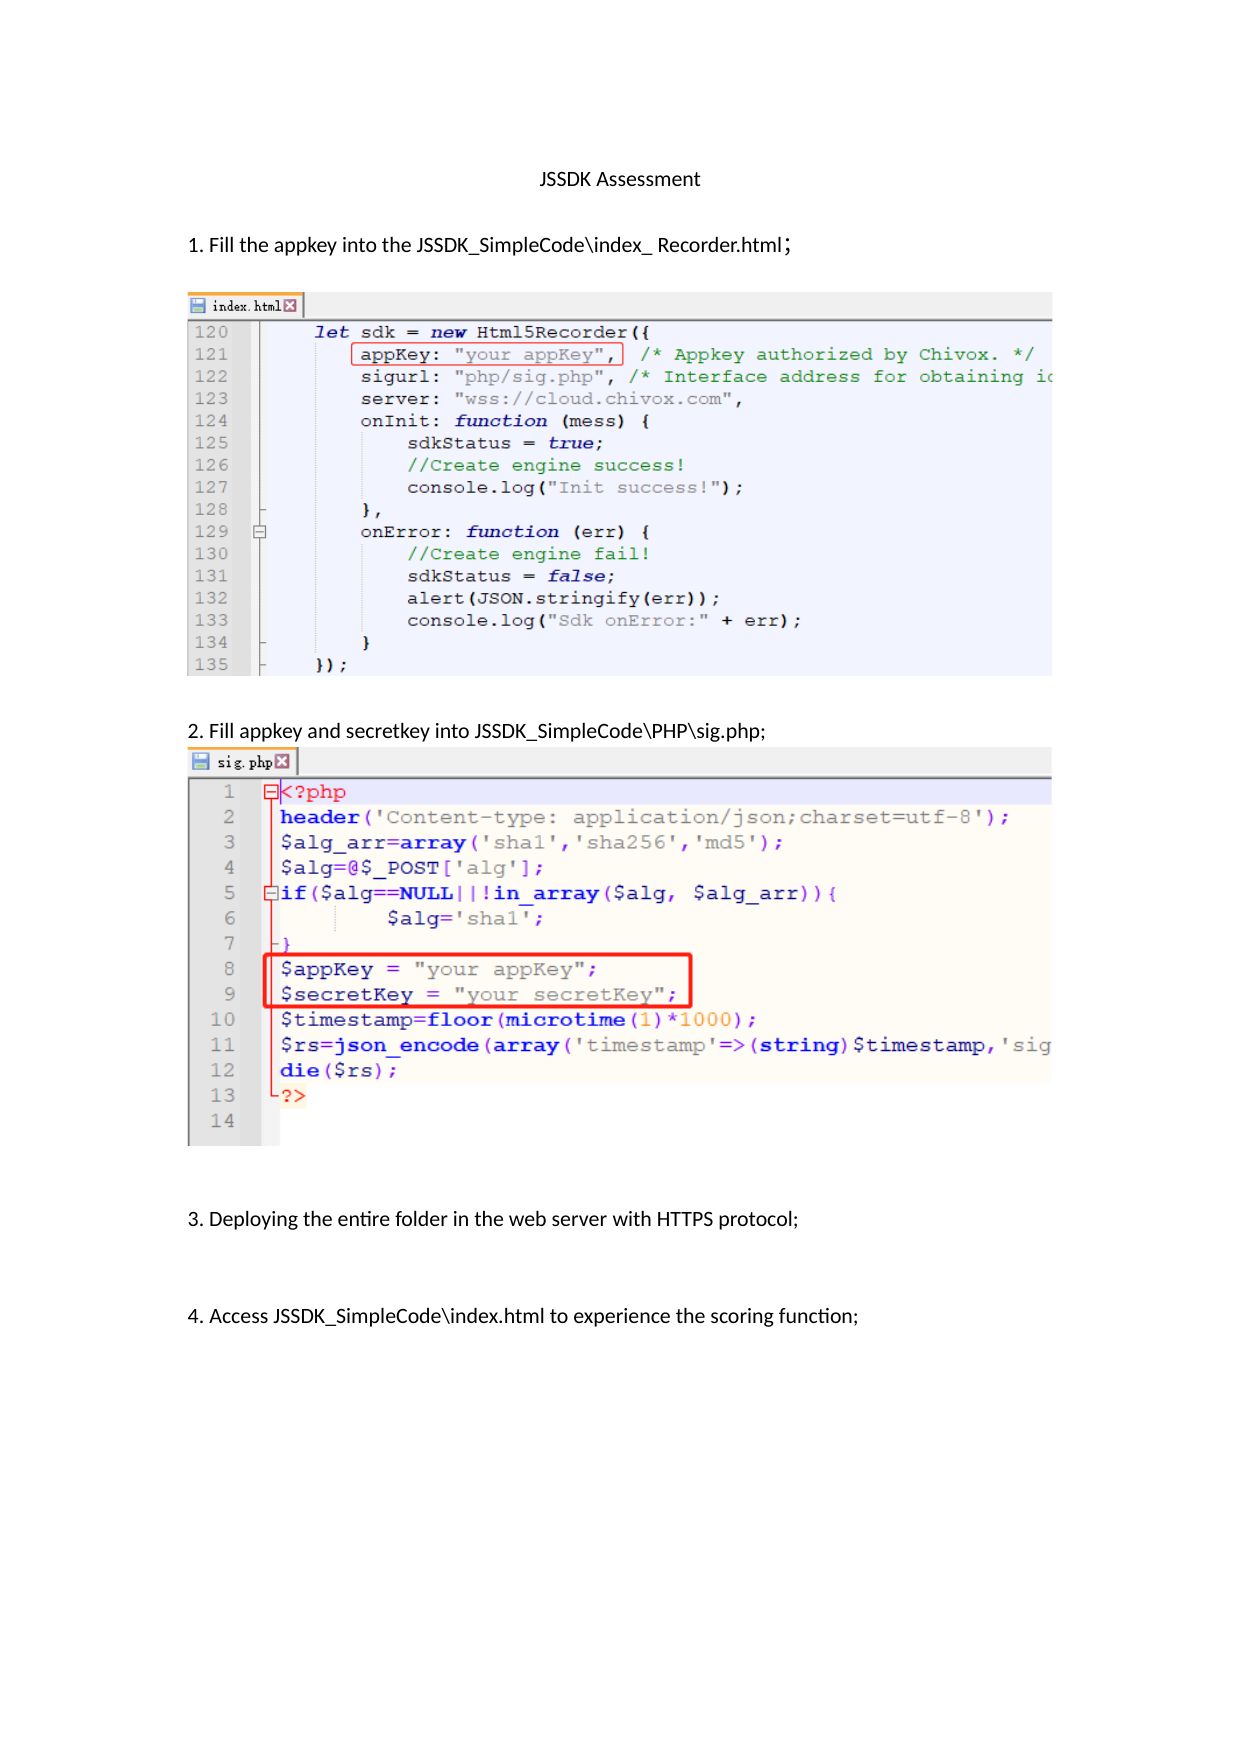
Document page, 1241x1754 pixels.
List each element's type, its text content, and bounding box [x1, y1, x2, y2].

text 2. Fill appkey and secretkey into JSSDK_SimpleCode\PHP\sig.php; [187, 714, 1053, 747]
text 3. Deploying the entire folder in the web server with HTTPS protocol; [187, 1202, 1053, 1234]
text JSSDK Assessment [187, 162, 1053, 194]
picture [187, 292, 1053, 676]
text 1. Fill the appkey into the JSSDK_SimpleCode\index_ Recorder.html； [187, 227, 1053, 259]
text 4. Access JSSDK_SimpleCode\index.html to experience the scoring function; [187, 1299, 1053, 1332]
picture [187, 747, 1052, 1146]
